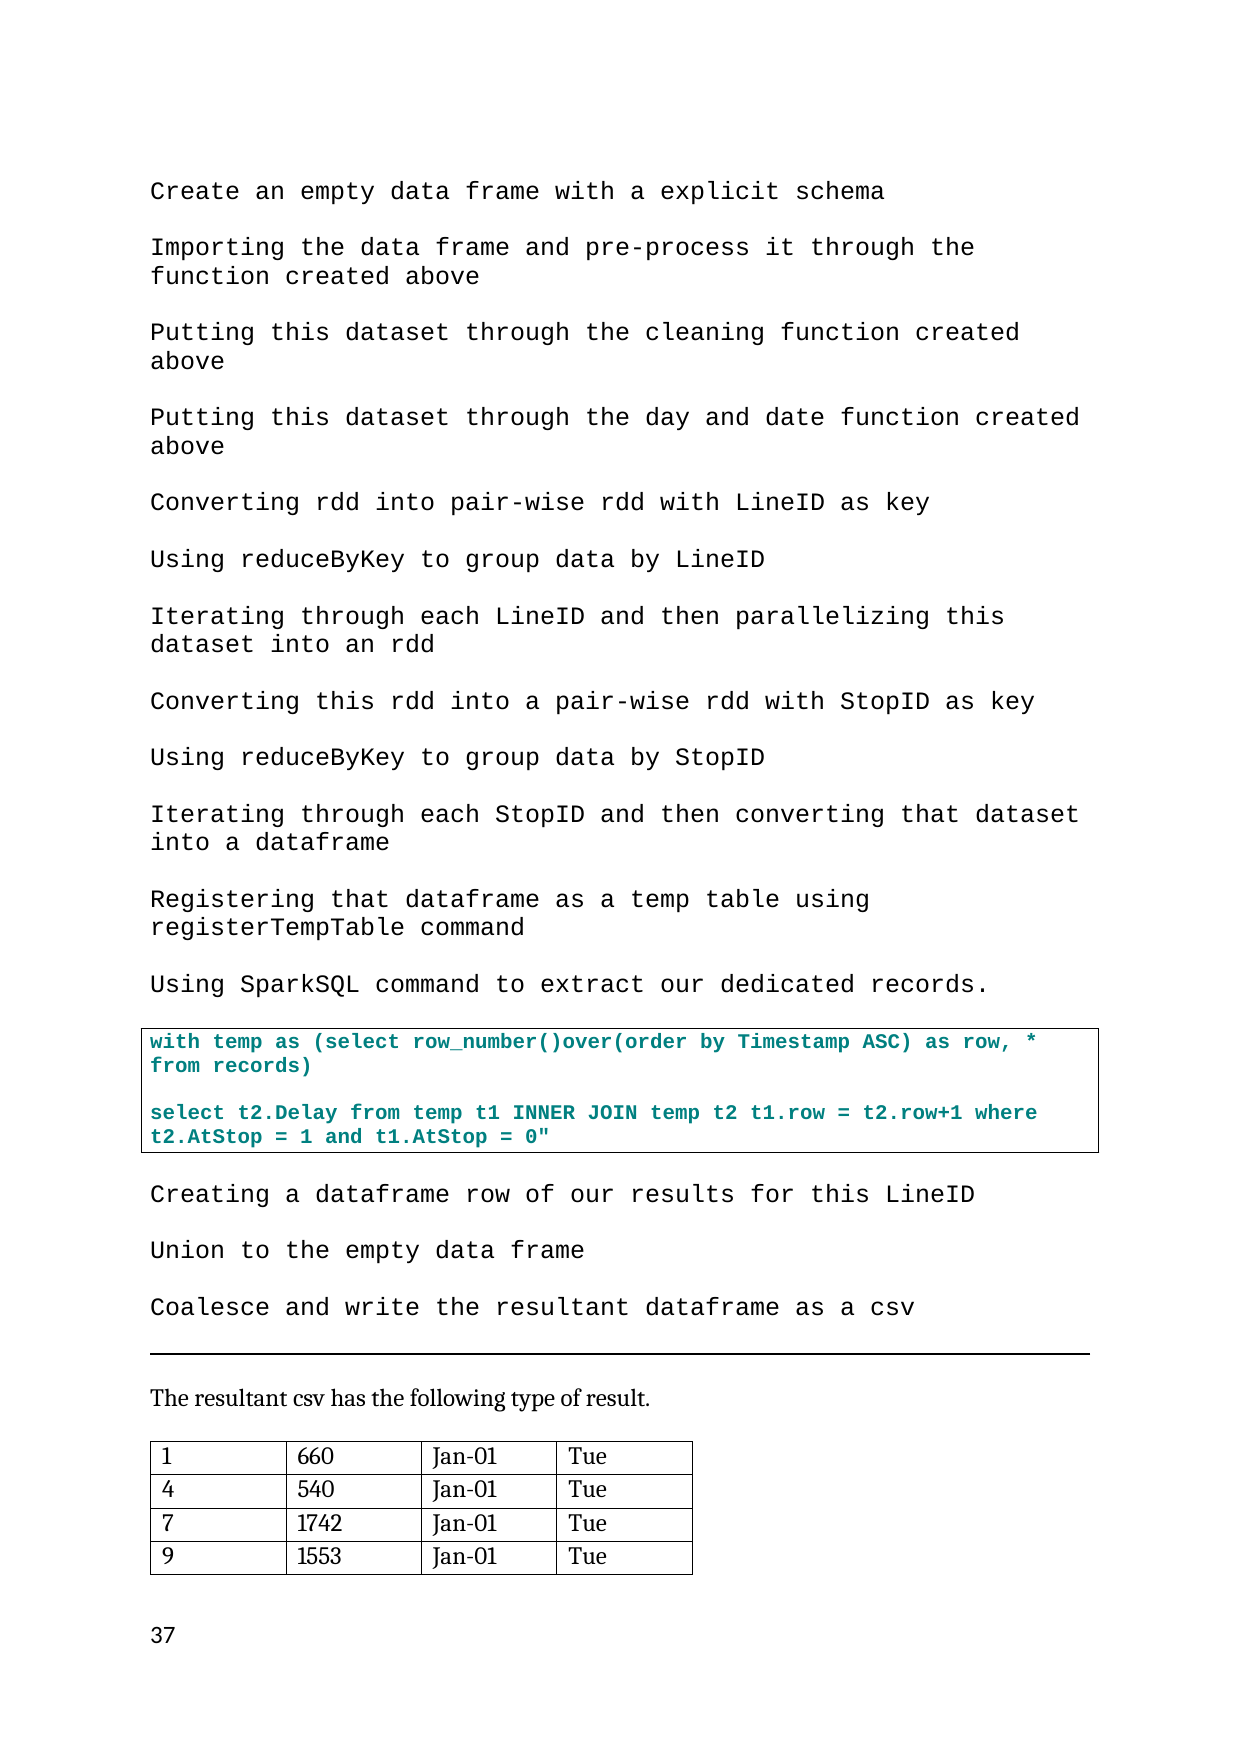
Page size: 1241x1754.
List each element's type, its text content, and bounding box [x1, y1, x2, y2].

text Union to the empty data frame [150, 1238, 1090, 1266]
text Registering that dataframe as a temp table using registerTempTable command [150, 887, 1090, 943]
text Iterating through each StopID and then converting that dataset into a dataframe [150, 802, 1090, 858]
text Using SparkSQL command to extract our dedicated records. [150, 972, 1090, 1000]
text Putting this dataset through the day and date function created above [150, 405, 1090, 462]
text Converting this rdd into a pair-wise rdd with StopID as key [150, 688, 1090, 717]
table_cell 1742 [287, 1509, 421, 1541]
table_header Jan-01 [422, 1442, 556, 1474]
text Using reduceByKey to group data by StopID [150, 745, 1090, 773]
text Using reduceByKey to group data by LineID [150, 547, 1090, 575]
text Create an empty data frame with a explicit schema [150, 178, 1090, 207]
table_header Tue [557, 1442, 692, 1474]
table_cell Tue [557, 1542, 692, 1574]
text The resultant csv has the following type of result. [150, 1383, 1090, 1412]
table_cell 4 [151, 1475, 286, 1508]
table_cell 9 [151, 1542, 286, 1574]
text Putting this dataset through the cleaning function created above [150, 320, 1090, 377]
table_cell 1553 [287, 1542, 421, 1574]
text Iterating through each LineID and then parallelizing this dataset into an rdd [150, 603, 1090, 660]
table_cell 540 [287, 1475, 421, 1508]
text Importing the data frame and pre-process it through the function created above [150, 235, 1090, 292]
table_cell Tue [557, 1509, 692, 1541]
table_cell Jan-01 [422, 1542, 556, 1574]
text select t2.Delay from temp t1 INNER JOIN temp t2 t1.row = t2.row+1 where t2.AtStop = 1 and t1.AtStop = 0" [142, 1076, 1098, 1152]
table_cell Jan-01 [422, 1475, 556, 1508]
table_cell Jan-01 [422, 1509, 556, 1541]
table_header 660 [287, 1442, 421, 1474]
table_cell Tue [557, 1475, 692, 1508]
text Creating a dataframe row of our results for this LineID [150, 1181, 1090, 1209]
text Converting rdd into pair-wise rdd with LineID as key [150, 490, 1090, 518]
table_header 1 [151, 1442, 286, 1474]
text with temp as (select row_number()over(order by Timestamp ASC) as row, * from records) [142, 1029, 1098, 1076]
table_cell 7 [151, 1509, 286, 1541]
text Coalesce and write the resultant dataframe as a csv [150, 1294, 1090, 1323]
